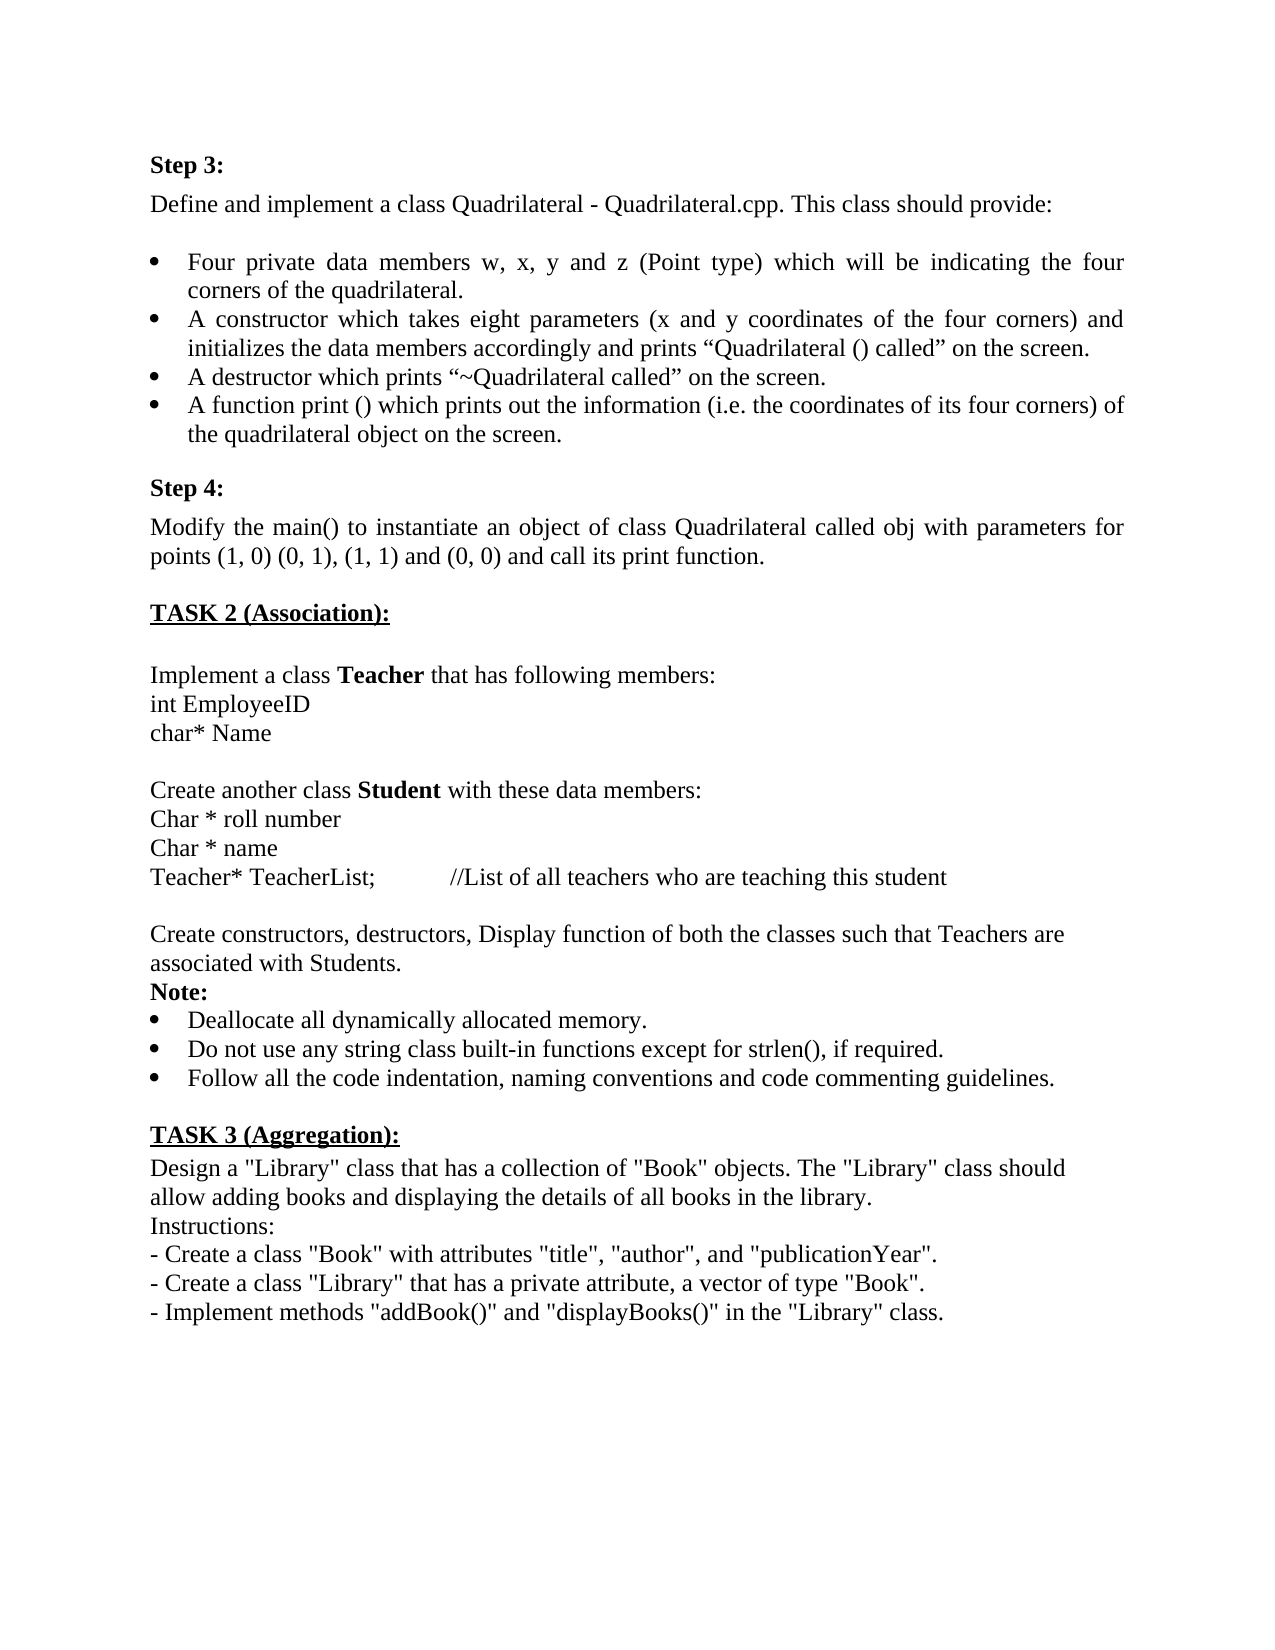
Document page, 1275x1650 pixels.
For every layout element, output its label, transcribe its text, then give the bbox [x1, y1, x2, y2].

text Create constructors, destructors, Display function of both the classes such that Teachers are associated with Students. [150, 919, 1125, 977]
text Char * name [150, 833, 1125, 862]
text Implement a class Teacher that has following members: int EmployeeID [150, 660, 1125, 718]
text - Create a class "Book" with attributes "title", "author", and "publicationYear". [150, 1239, 1125, 1268]
list Four private data members w, x, y and z (Point type) which will be indicating the four corners of the quadrilateral. [150, 247, 1125, 304]
text Modify the main() to instantiate an object of class Quadrilateral called obj with parameters for points (1, 0) (0, 1), (1, 1) and (0, 0) and call its print function. [150, 512, 1125, 570]
text TASK 3 (Aggregation): [150, 1120, 1125, 1149]
text TASK 2 (Association): [150, 598, 1125, 627]
text Char * roll number [150, 804, 1125, 833]
list A destructor which prints “~Quadrilateral called” on the screen. [150, 362, 1125, 391]
text Instructions: [150, 1211, 1125, 1239]
text - Create a class "Library" that has a private attribute, a vector of type "Book". [150, 1268, 1125, 1297]
text Teacher* TeacherList; //List of all teachers who are teaching this student [150, 862, 1125, 890]
list Follow all the code indentation, naming conventions and code commenting guidelines. [150, 1063, 1125, 1092]
list Do not use any string class built-in functions except for strlen(), if required. [150, 1034, 1125, 1063]
subtitle Step 4: [150, 473, 1125, 502]
text Create another class Student with these data members: [150, 775, 1125, 804]
text Note: [150, 977, 1125, 1005]
text Define and implement a class Quadrilateral - Quadrilateral.cpp. This class should provide: [150, 189, 1125, 218]
text char* Name [150, 718, 1125, 747]
list A function print () which prints out the information (i.e. the coordinates of its four corners) of the quadrilateral object on the screen. [150, 391, 1125, 448]
list A constructor which takes eight parameters (x and y coordinates of the four corners) and initializes the data members accordingly and prints “Quadrilateral () called” on the screen. [150, 304, 1125, 362]
text Design a "Library" class that has a collection of "Book" objects. The "Library" class should allow adding books and displaying the details of all books in the library. [150, 1153, 1125, 1211]
list Deallocate all dynamically allocated memory. [150, 1005, 1125, 1034]
subtitle Step 3: [150, 150, 1125, 179]
text - Implement methods "addBook()" and "displayBooks()" in the "Library" class. [150, 1297, 1125, 1326]
